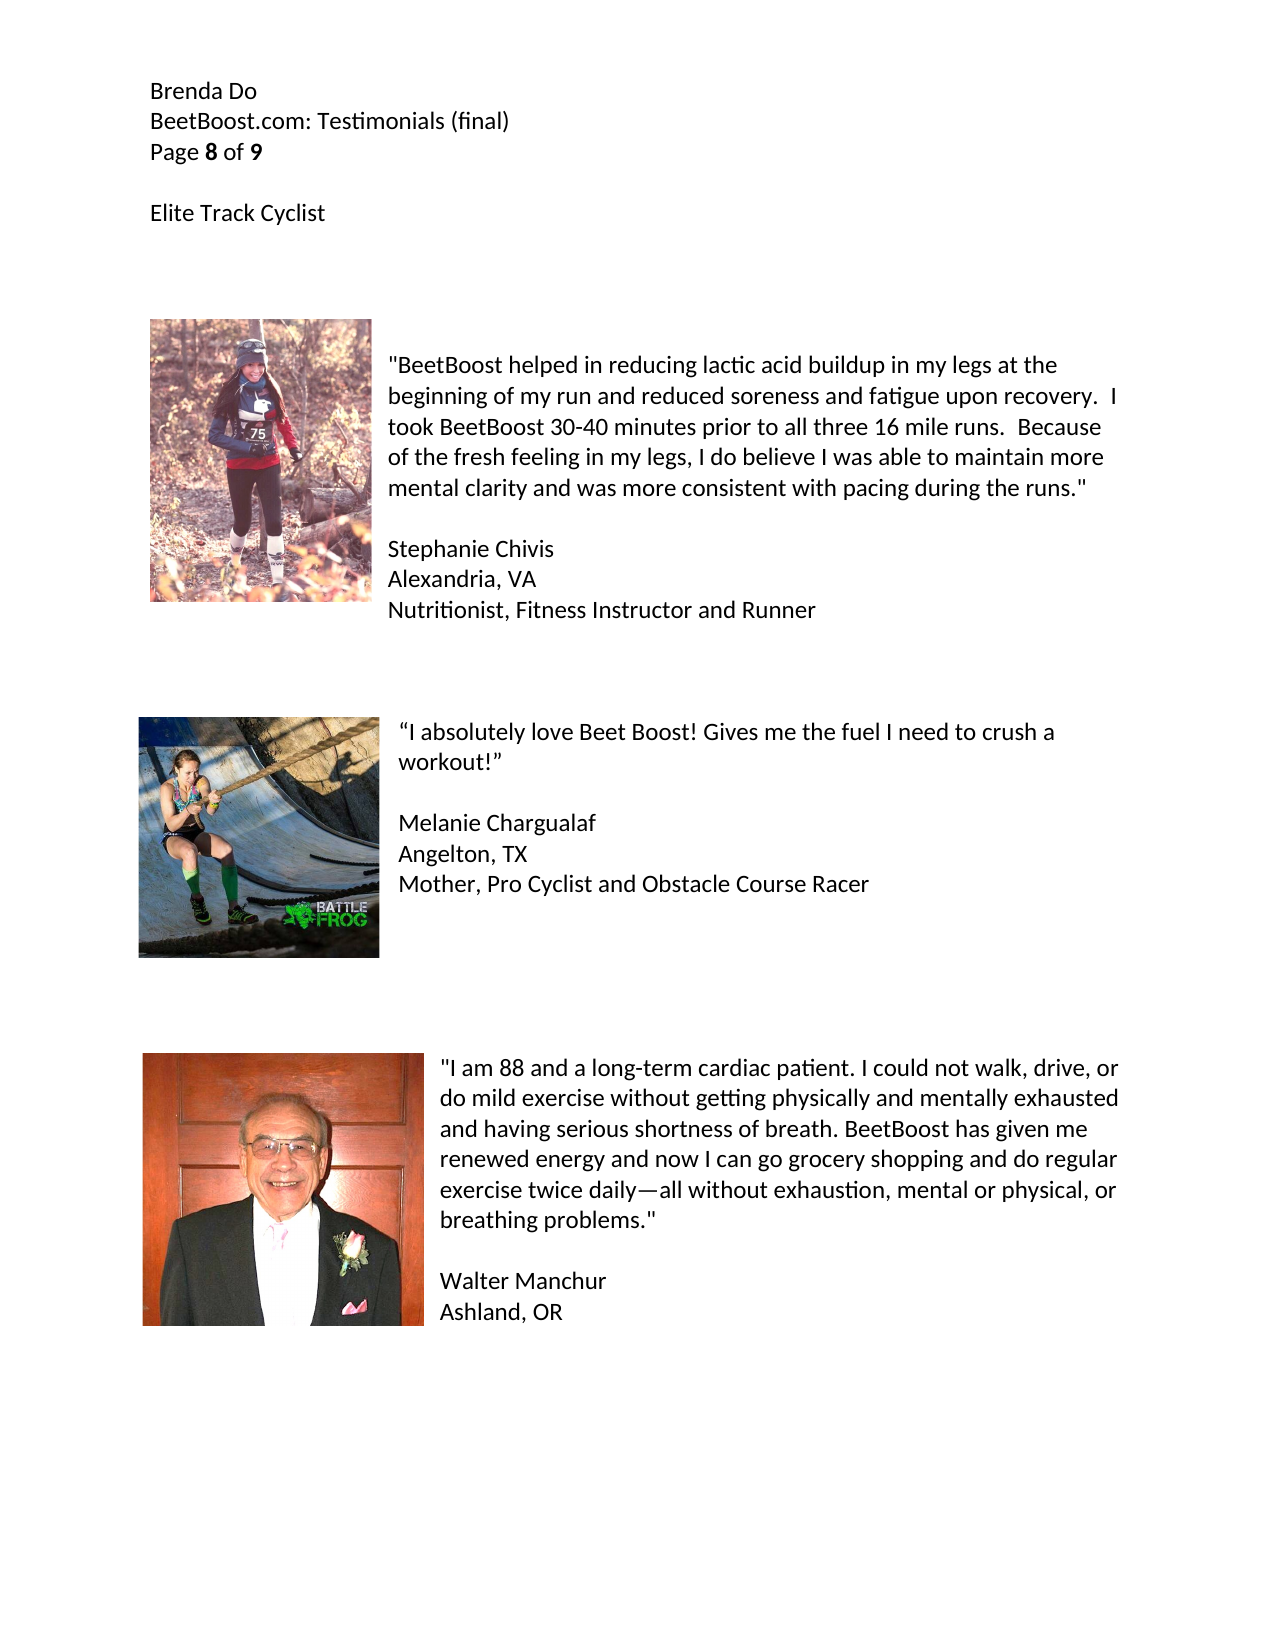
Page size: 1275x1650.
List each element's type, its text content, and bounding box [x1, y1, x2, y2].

text "I am 88 and a long-term cardiac patient. I could not walk, drive, or do mild exercise without getting physically and mentally exhausted and having serious shortness of breath. BeetBoost has given me renewed energy and now I can go grocery shopping and do regular exercise twice daily—all without exhaustion, mental or physical, or breathing problems." [150, 1052, 1125, 1235]
text “I absolutely love Beet Boost! Gives me the fuel I need to crush a workout!” [150, 716, 1125, 777]
picture [150, 319, 372, 602]
text Ashland, OR [424, 1296, 1125, 1326]
text Alexandria, VA [372, 563, 1125, 594]
text Melanie Chargualaf [380, 807, 1125, 838]
text Nutritionist, Fitness Instructor and Runner [150, 594, 1125, 624]
text "BeetBoost helped in reducing lactic acid buildup in my legs at the beginning of my run and reduced soreness and fatigue upon recovery. I took BeetBoost 30-40 minutes prior to all three 16 mile runs. Because of the fresh feeling in my legs, I do believe I was able to maintain more mental clarity and was more consistent with pacing during the runs." [372, 350, 1125, 502]
text Mother, Pro Cyclist and Obstacle Course Racer [380, 868, 1125, 899]
text Stephanie Chivis [372, 533, 1125, 563]
text Walter Manchur [424, 1265, 1125, 1296]
text Elite Track Cyclist [150, 197, 1125, 228]
picture [138, 717, 380, 958]
text Angelton, TX [380, 838, 1125, 868]
picture [142, 1053, 424, 1326]
